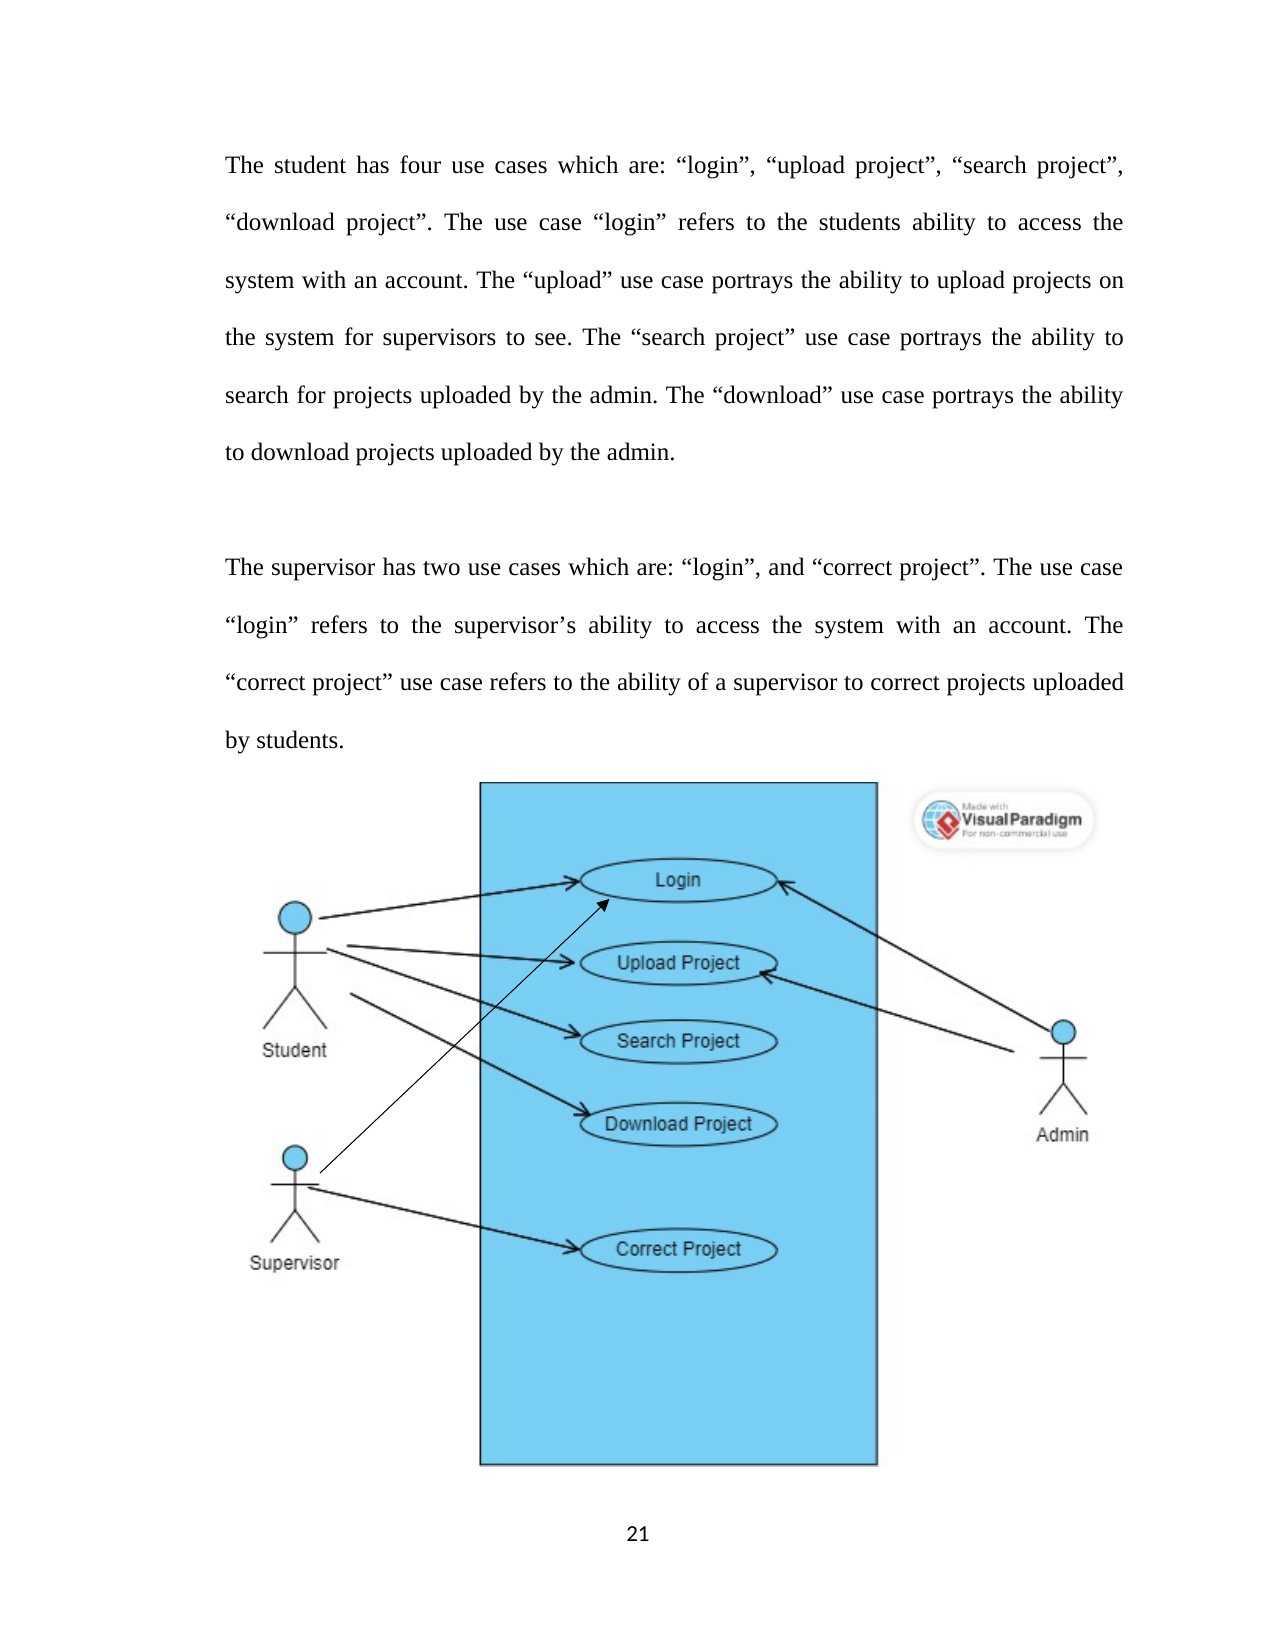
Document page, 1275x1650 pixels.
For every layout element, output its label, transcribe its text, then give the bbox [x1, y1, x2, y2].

picture [225, 782, 1102, 1467]
text The student has four use cases which are: “login”, “upload project”, “search project”, “download project”. The use case “login” refers to the students ability to access the system with an account. The “upload” use case portrays the ability to upload projects on the system for supervisors to see. The “search project” use case portrays the ability to search for projects uploaded by the admin. The “download” use case portrays the ability to download projects uploaded by the admin. [225, 150, 1125, 466]
text The supervisor has two use cases which are: “login”, and “correct project”. The use case “login” refers to the supervisor’s ability to access the system with an account. The “correct project” use case refers to the ability of a supervisor to correct projects uploaded by students. [225, 552, 1125, 754]
